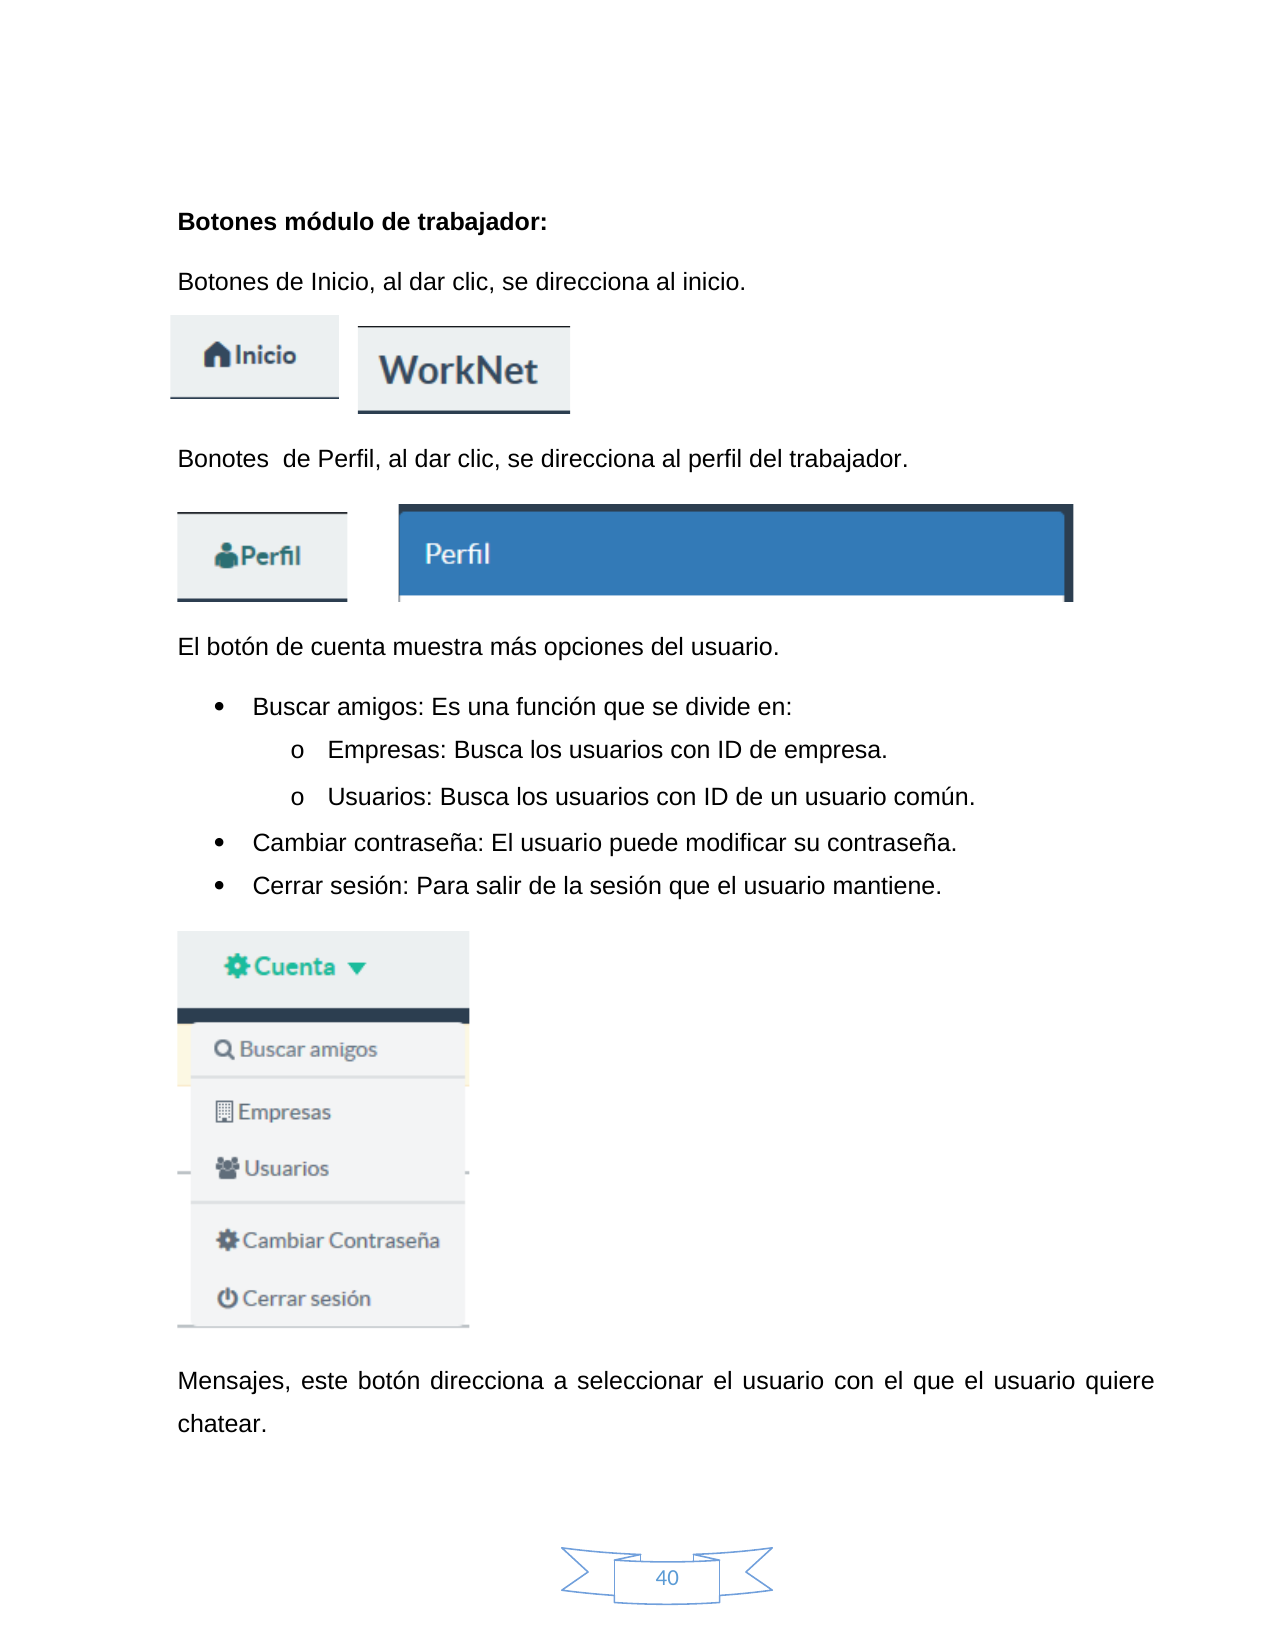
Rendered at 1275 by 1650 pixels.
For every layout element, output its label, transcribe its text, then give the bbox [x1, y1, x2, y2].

text Botones módulo de trabajador: [177, 207, 1157, 236]
picture [398, 504, 1074, 602]
picture [357, 326, 571, 414]
list Empresas: Busca los usuarios con ID de empresa. [290, 735, 1157, 766]
list Usuarios: Busca los usuarios con ID de un usuario común. [290, 782, 1157, 812]
text Mensajes, este botón direcciona a seleccionar el usuario con el que el usuario quiere chatear. [177, 1366, 1157, 1438]
picture [170, 315, 339, 399]
picture [177, 512, 348, 602]
list Cambiar contraseña: El usuario puede modificar su contraseña. [215, 828, 1157, 857]
text El botón de cuenta muestra más opciones del usuario. [177, 632, 1157, 661]
text Bonotes de Perfil, al dar clic, se direcciona al perfil del trabajador. [177, 444, 1157, 473]
list Buscar amigos: Es una función que se divide en: [215, 692, 1157, 721]
list Cerrar sesión: Para salir de la sesión que el usuario mantiene. [215, 871, 1157, 900]
picture [177, 931, 470, 1336]
text Botones de Inicio, al dar clic, se direcciona al inicio. [177, 267, 1157, 295]
